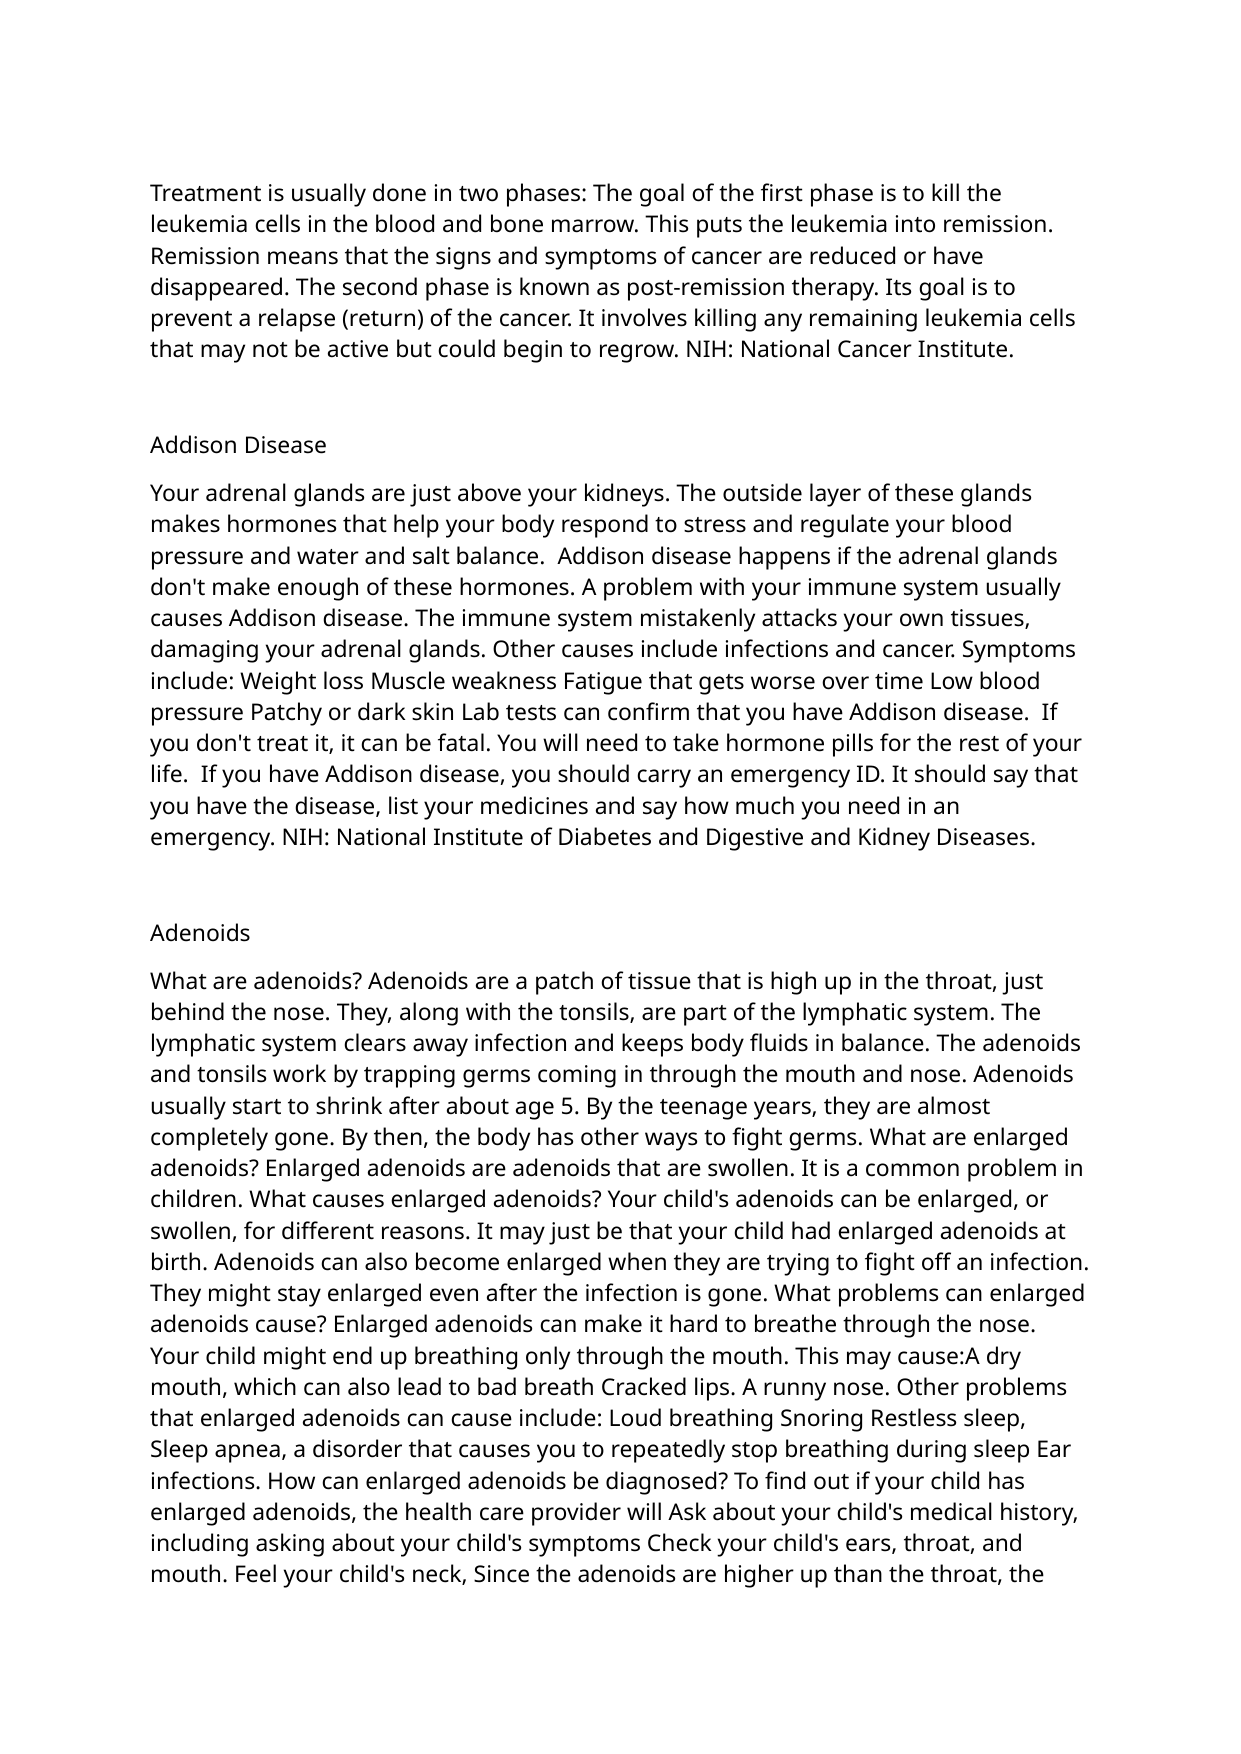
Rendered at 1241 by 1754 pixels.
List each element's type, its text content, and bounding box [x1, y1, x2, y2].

text Your adrenal glands are just above your kidneys. The outside layer of these glands makes hormones that help your body respond to stress and regulate your blood pressure and water and salt balance. Addison disease happens if the adrenal glands don't make enough of these hormones. A problem with your immune system usually causes Addison disease. The immune system mistakenly attacks your own tissues, damaging your adrenal glands. Other causes include infections and cancer. Symptoms include: Weight loss Muscle weakness Fatigue that gets worse over time Low blood pressure Patchy or dark skin Lab tests can confirm that you have Addison disease. If you don't treat it, it can be fatal. You will need to take hormone pills for the rest of your life. If you have Addison disease, you should carry an emergency ID. It should say that you have the disease, list your medicines and say how much you need in an emergency. NIH: National Institute of Diabetes and Digestive and Kidney Diseases. [150, 477, 1090, 852]
text Adenoids [150, 917, 1090, 948]
text Treatment is usually done in two phases: The goal of the first phase is to kill the leukemia cells in the blood and bone marrow. This puts the leukemia into remission. Remission means that the signs and symptoms of cancer are reduced or have disappeared. The second phase is known as post-remission therapy. Its goal is to prevent a relapse (return) of the cancer. It involves killing any remaining leukemia cells that may not be active but could begin to regrow. NIH: National Cancer Institute. [150, 177, 1090, 365]
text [150, 965, 1090, 1590]
text Addison Disease [150, 429, 1090, 461]
